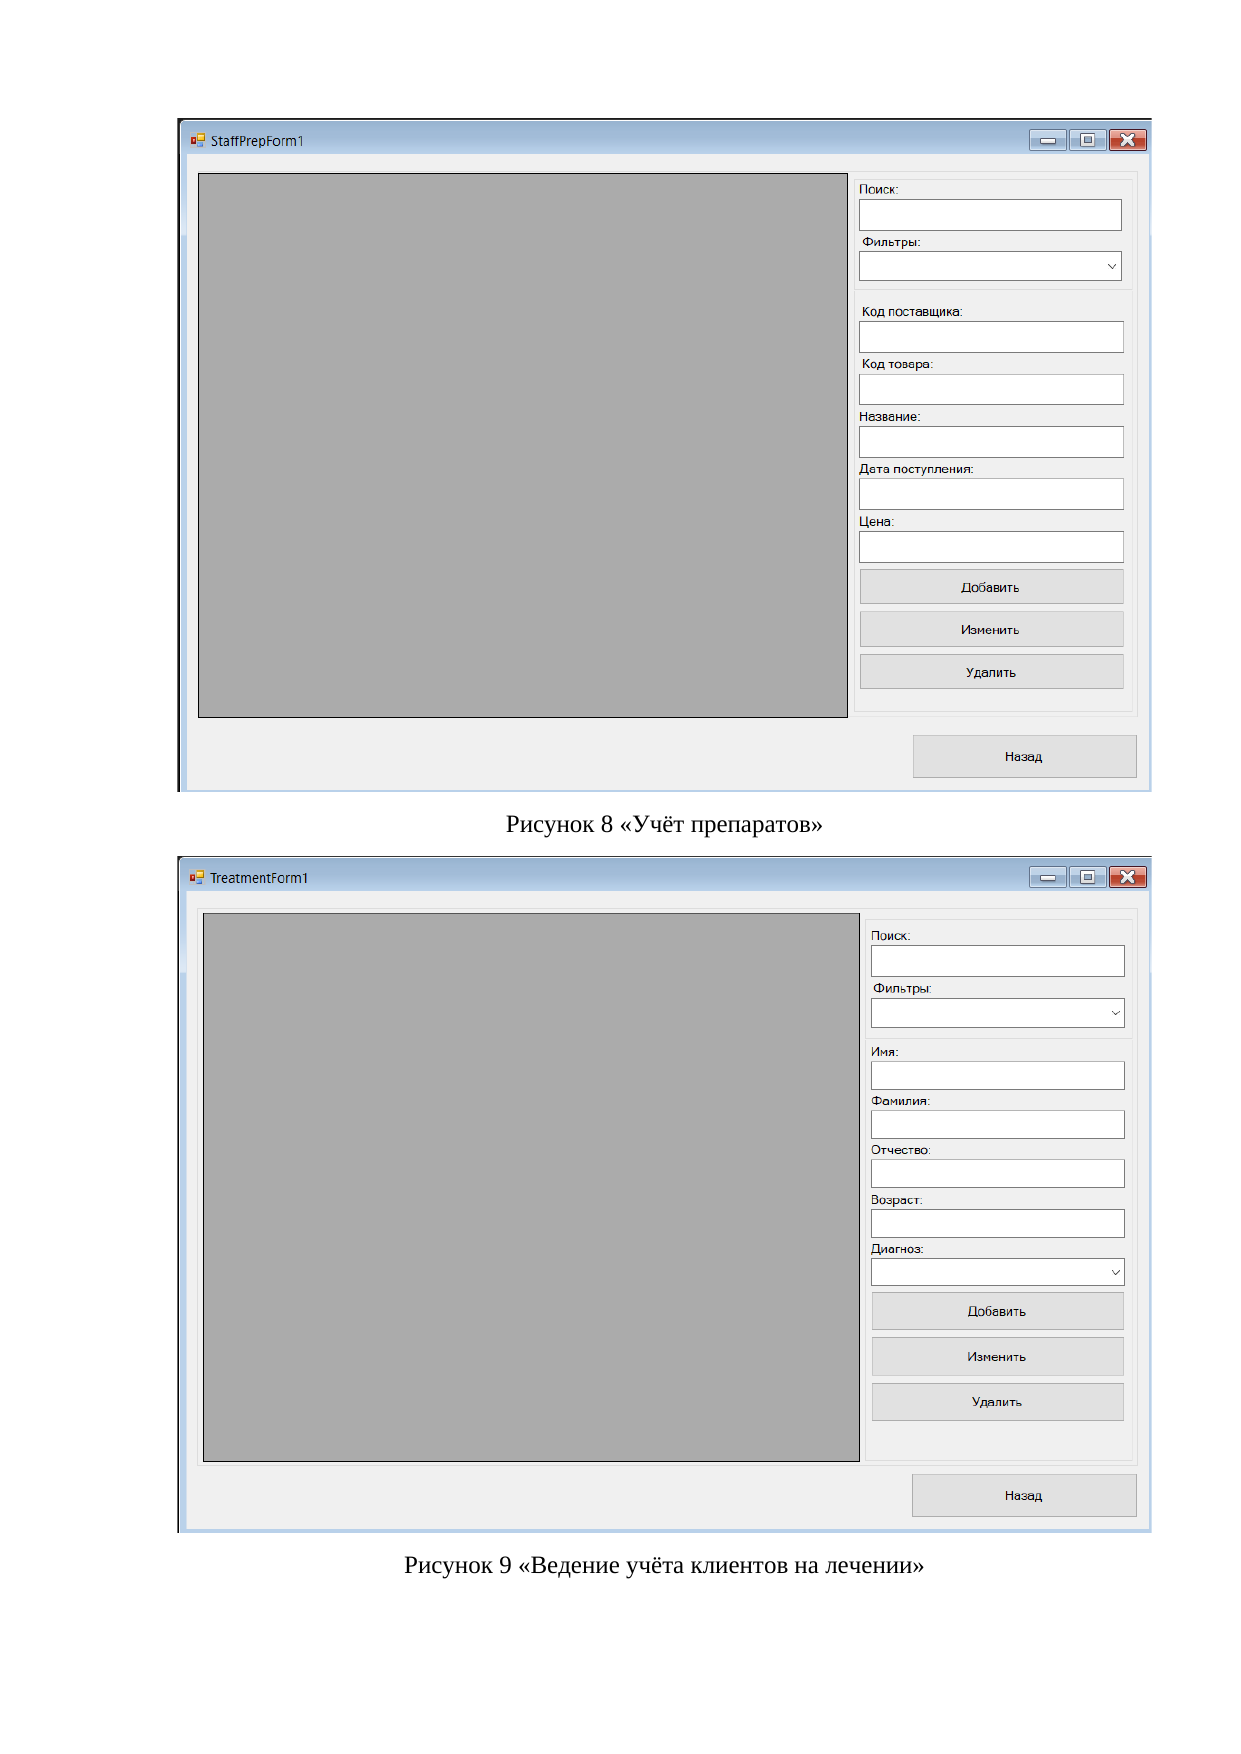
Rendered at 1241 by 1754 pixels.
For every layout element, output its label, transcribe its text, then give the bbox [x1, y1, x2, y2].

text Рисунок 8 «Учёт препаратов» [177, 809, 1152, 838]
picture [177, 856, 1152, 1533]
picture [177, 118, 1152, 792]
text Рисунок 9 «Ведение учёта клиентов на лечении» [177, 1550, 1152, 1579]
